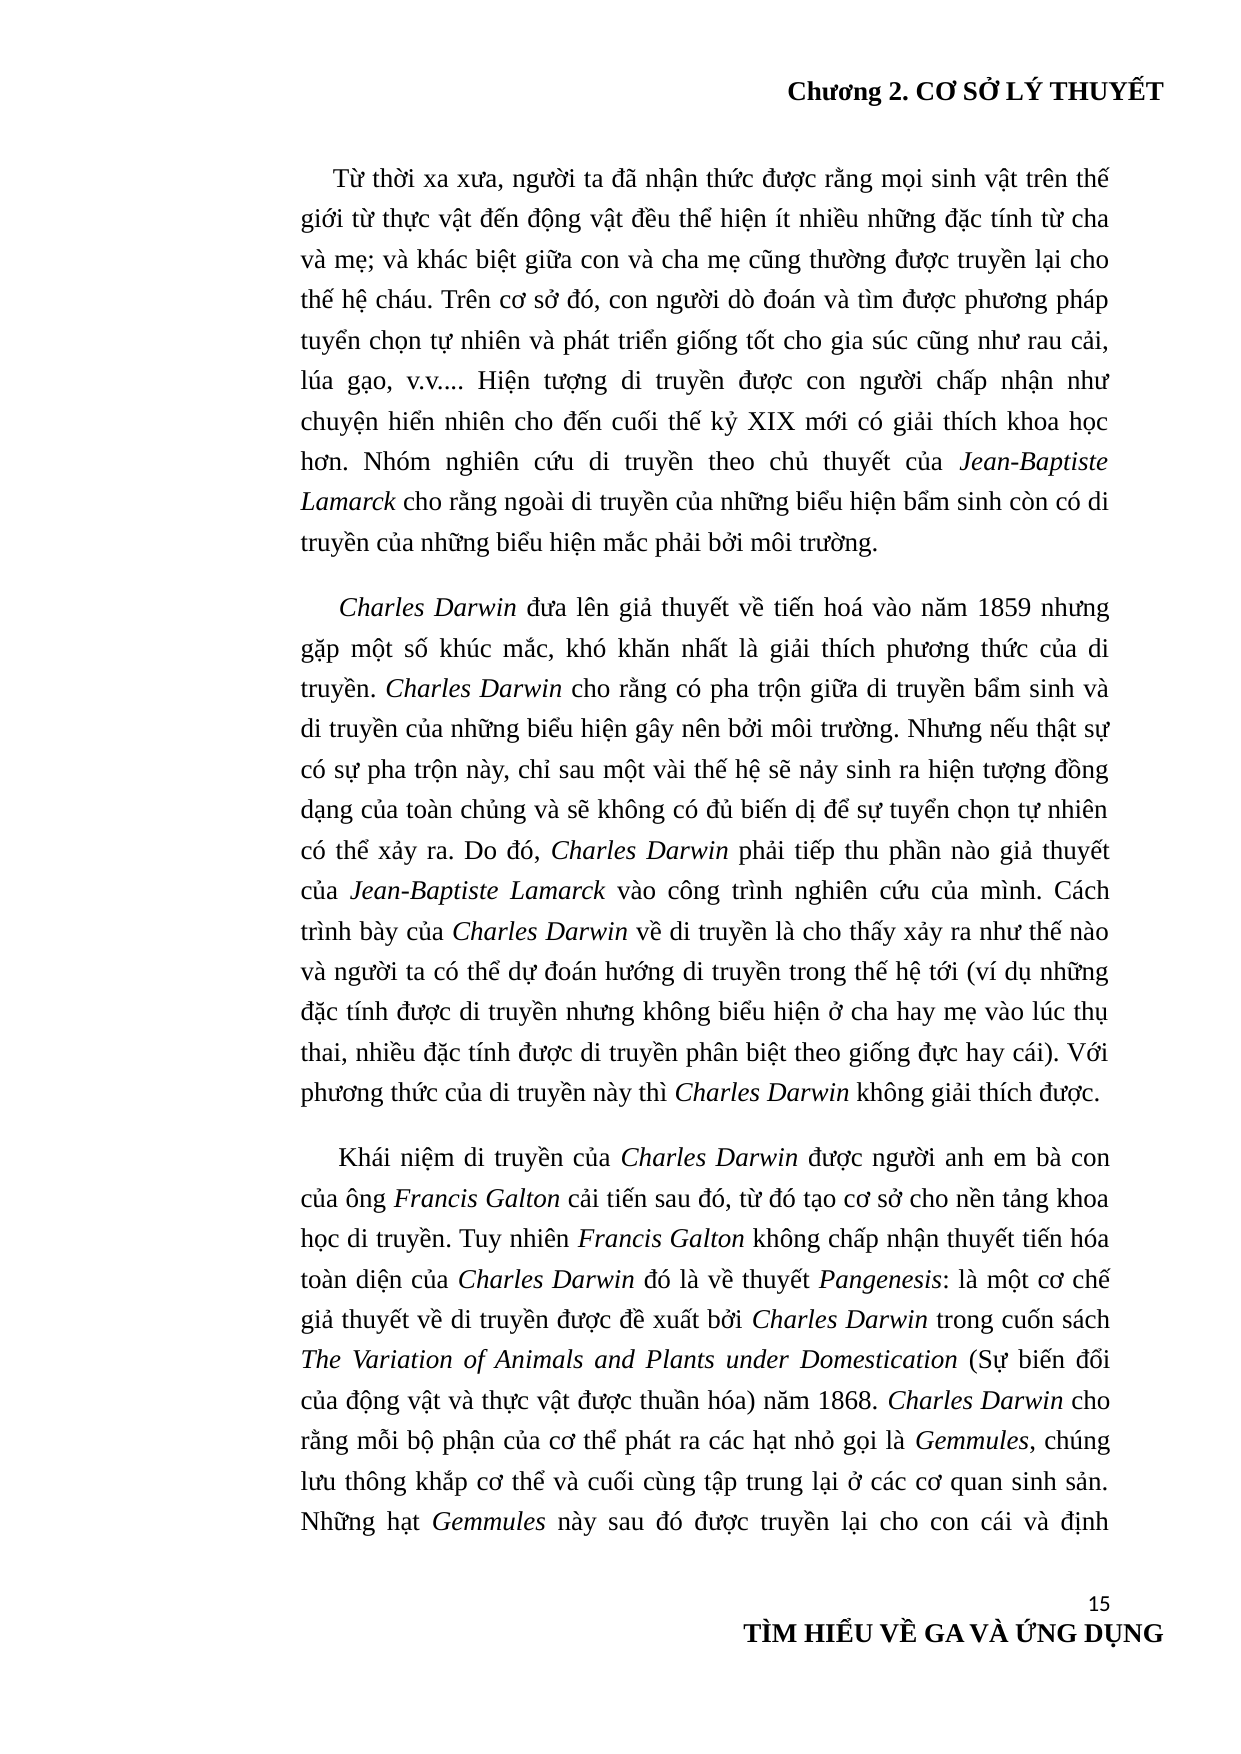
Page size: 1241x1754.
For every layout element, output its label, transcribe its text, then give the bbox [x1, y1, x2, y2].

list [300, 1142, 1110, 1536]
list Từ thời xa xưa, người ta đã nhận thức được rằng mọi sinh vật trên thế giới từ thực vật đến động vật đều thể hiện ít nhiều những đặc tính từ cha và mẹ; và khác biệt giữa con và cha mẹ cũng thường được truyền lại cho thế hệ cháu. Trên cơ sở đó, con người dò đoán và tìm được phương pháp tuyển chọn tự nhiên và phát triển giống tốt cho gia súc cũng như rau cải, lúa gạo, v.v.... Hiện tượng di truyền được con người chấp nhận như chuyện hiển nhiên cho đến cuối thế kỷ XIX mới có giải thích khoa học hơn. Nhóm nghiên cứu di truyền theo chủ thuyết của Jean-Baptiste Lamarck cho rằng ngoài di truyền của những biểu hiện bẩm sinh còn có di truyền của những biểu hiện mắc phải bởi môi trường. [300, 162, 1110, 557]
list Charles Darwin đưa lên giả thuyết về tiến hoá vào năm 1859 nhưng gặp một số khúc mắc, khó khăn nhất là giải thích phương thức của di truyền. Charles Darwin cho rằng có pha trộn giữa di truyền bẩm sinh và di truyền của những biểu hiện gây nên bởi môi trường. Nhưng nếu thật sự có sự pha trộn này, chỉ sau một vài thế hệ sẽ nảy sinh ra hiện tượng đồng dạng của toàn chủng và sẽ không có đủ biến dị để sự tuyển chọn tự nhiên có thể xảy ra. Do đó, Charles Darwin phải tiếp thu phần nào giả thuyết của Jean-Baptiste Lamarck vào công trình nghiên cứu của mình. Cách trình bày của Charles Darwin về di truyền là cho thấy xảy ra như thế nào và người ta có thể dự đoán hướng di truyền trong thế hệ tới (ví dụ những đặc tính được di truyền nhưng không biểu hiện ở cha hay mẹ vào lúc thụ thai, nhiều đặc tính được di truyền phân biệt theo giống đực hay cái). Với phương thức của di truyền này thì Charles Darwin không giải thích được. [300, 591, 1110, 1107]
